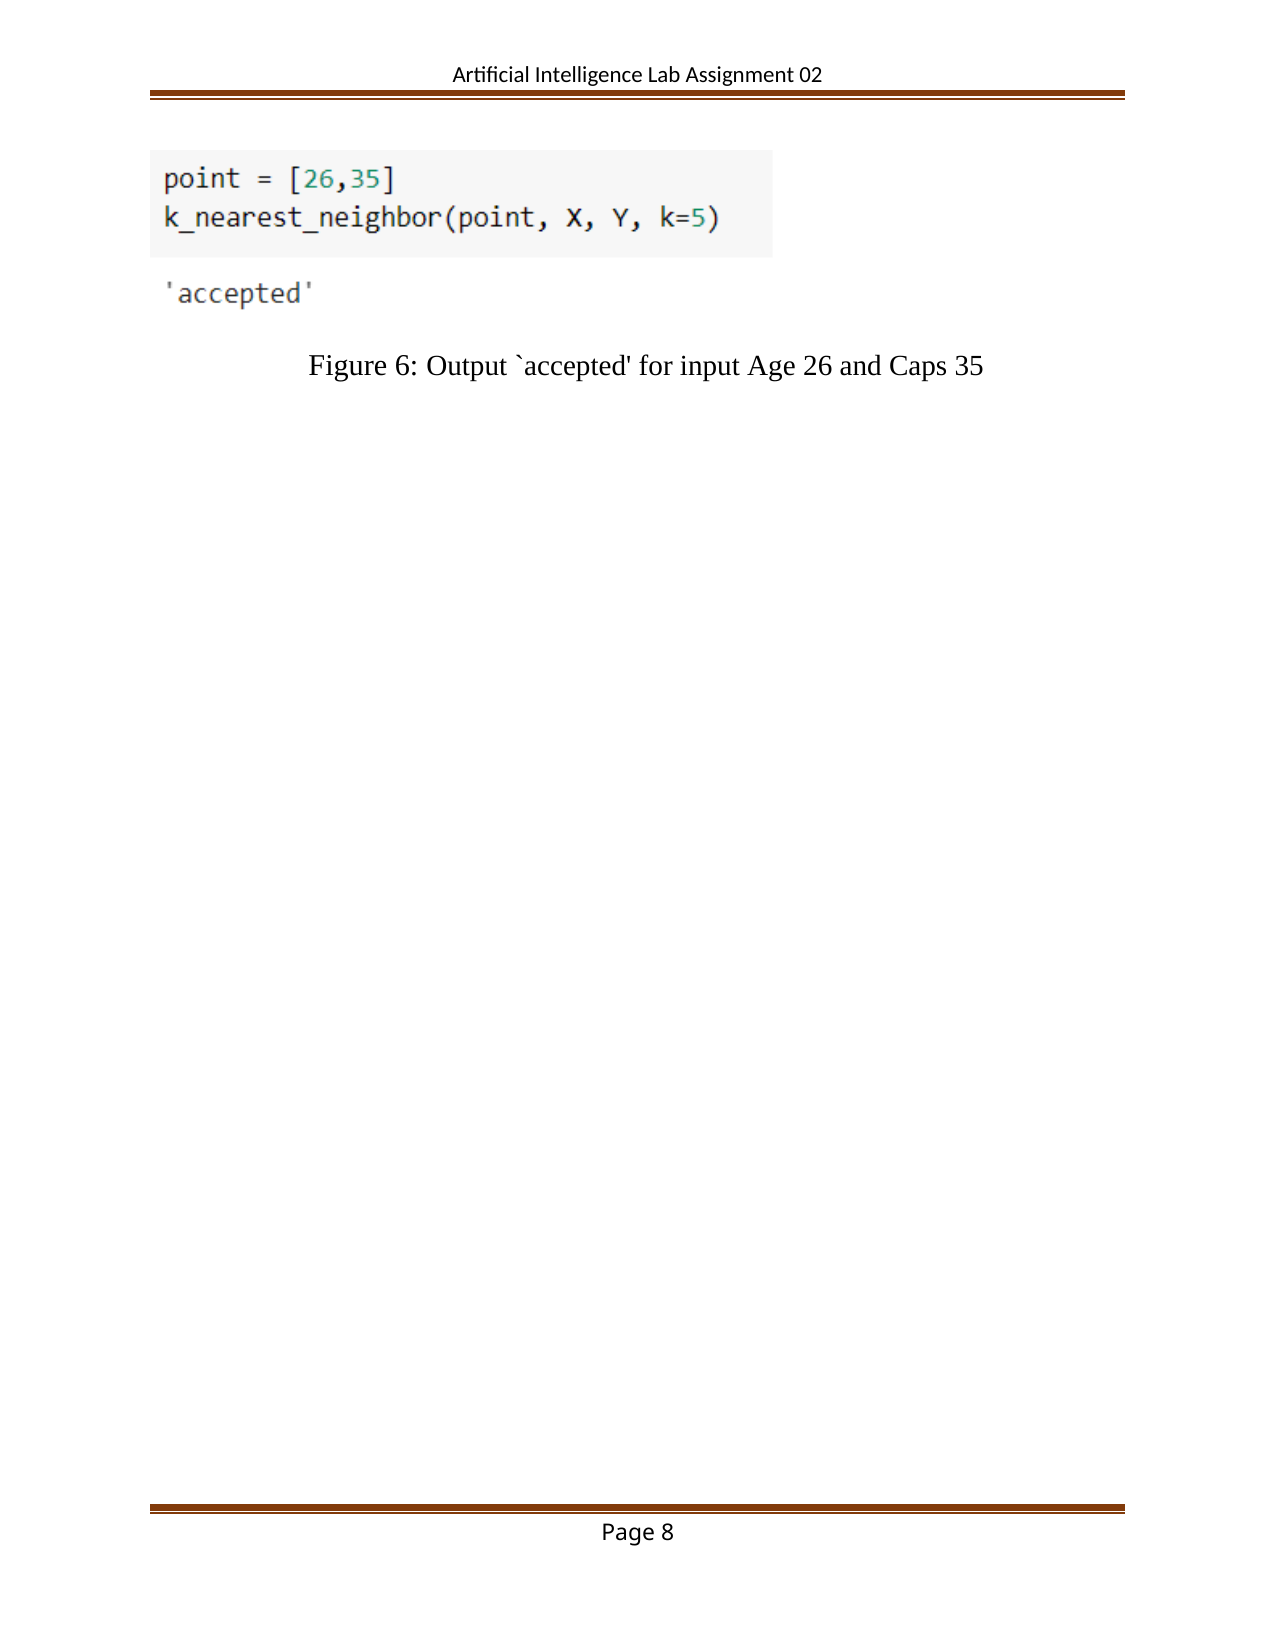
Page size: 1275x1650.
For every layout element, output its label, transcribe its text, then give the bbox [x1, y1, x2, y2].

text Figure 6: Output `accepted' for input Age 26 and Caps 35 [150, 347, 1125, 382]
picture [150, 150, 773, 329]
